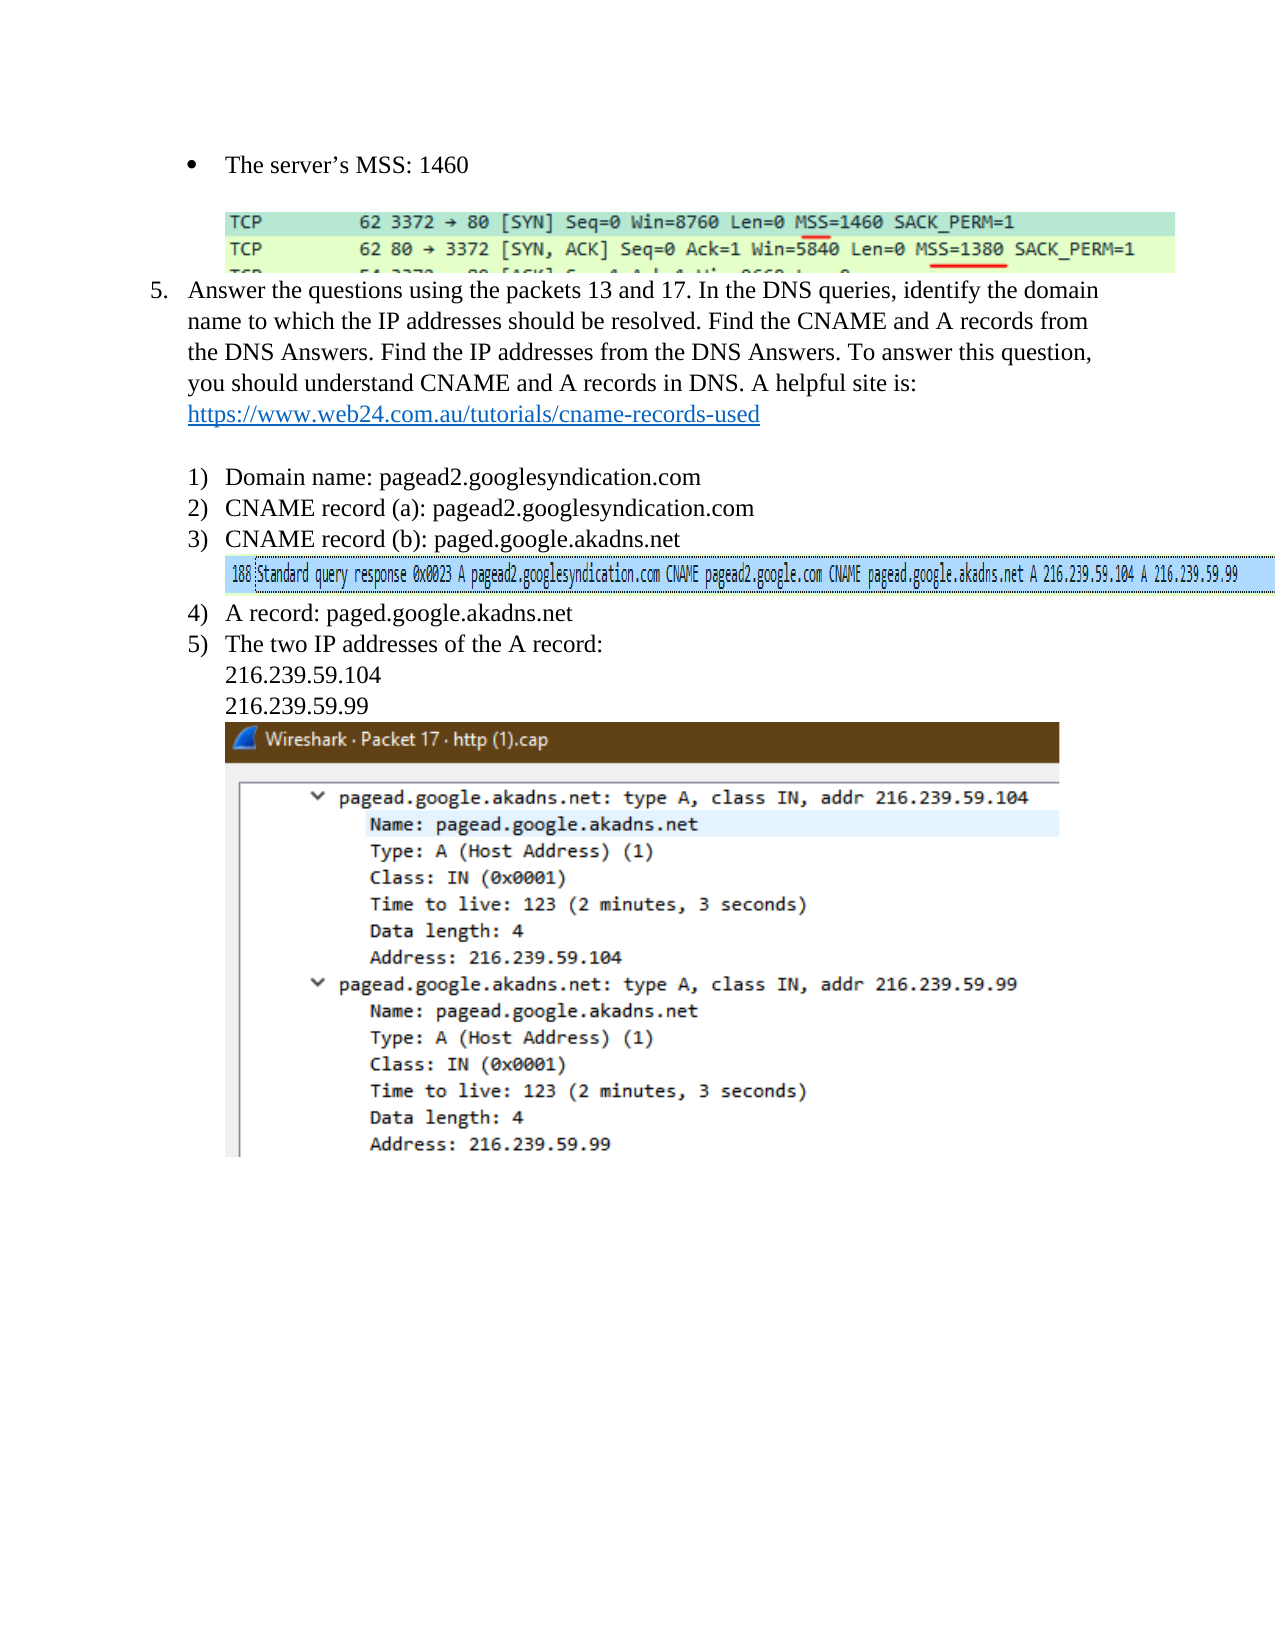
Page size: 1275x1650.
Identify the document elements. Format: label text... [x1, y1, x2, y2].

list 216.239.59.99 [225, 691, 1125, 720]
list The two IP addresses of the A record: [187, 629, 1125, 658]
picture [225, 212, 1175, 273]
list 216.239.59.104 [225, 660, 1125, 689]
list Domain name: pagead2.googlesyndication.com [187, 462, 1125, 490]
picture [225, 722, 1060, 1157]
list The server’s MSS: 1460 [187, 150, 1125, 179]
list Answer the questions using the packets 13 and 17. In the DNS queries, identify the domain name to which the IP addresses should be resolved. Find the CNAME and A records from the DNS Answers. Find the IP addresses from the DNS Answers. To answer this question, you should understand CNAME and A records in DNS. A helpful site is: https://www.web24.com.au/tutorials/cname-records-used [150, 275, 1125, 428]
list CNAME record (a): pagead2.googlesyndication.com [187, 493, 1125, 521]
list CNAME record (b): paged.google.akadns.net [187, 524, 1125, 552]
picture [225, 554, 1275, 596]
list A record: paged.google.akadns.net [187, 598, 1125, 627]
